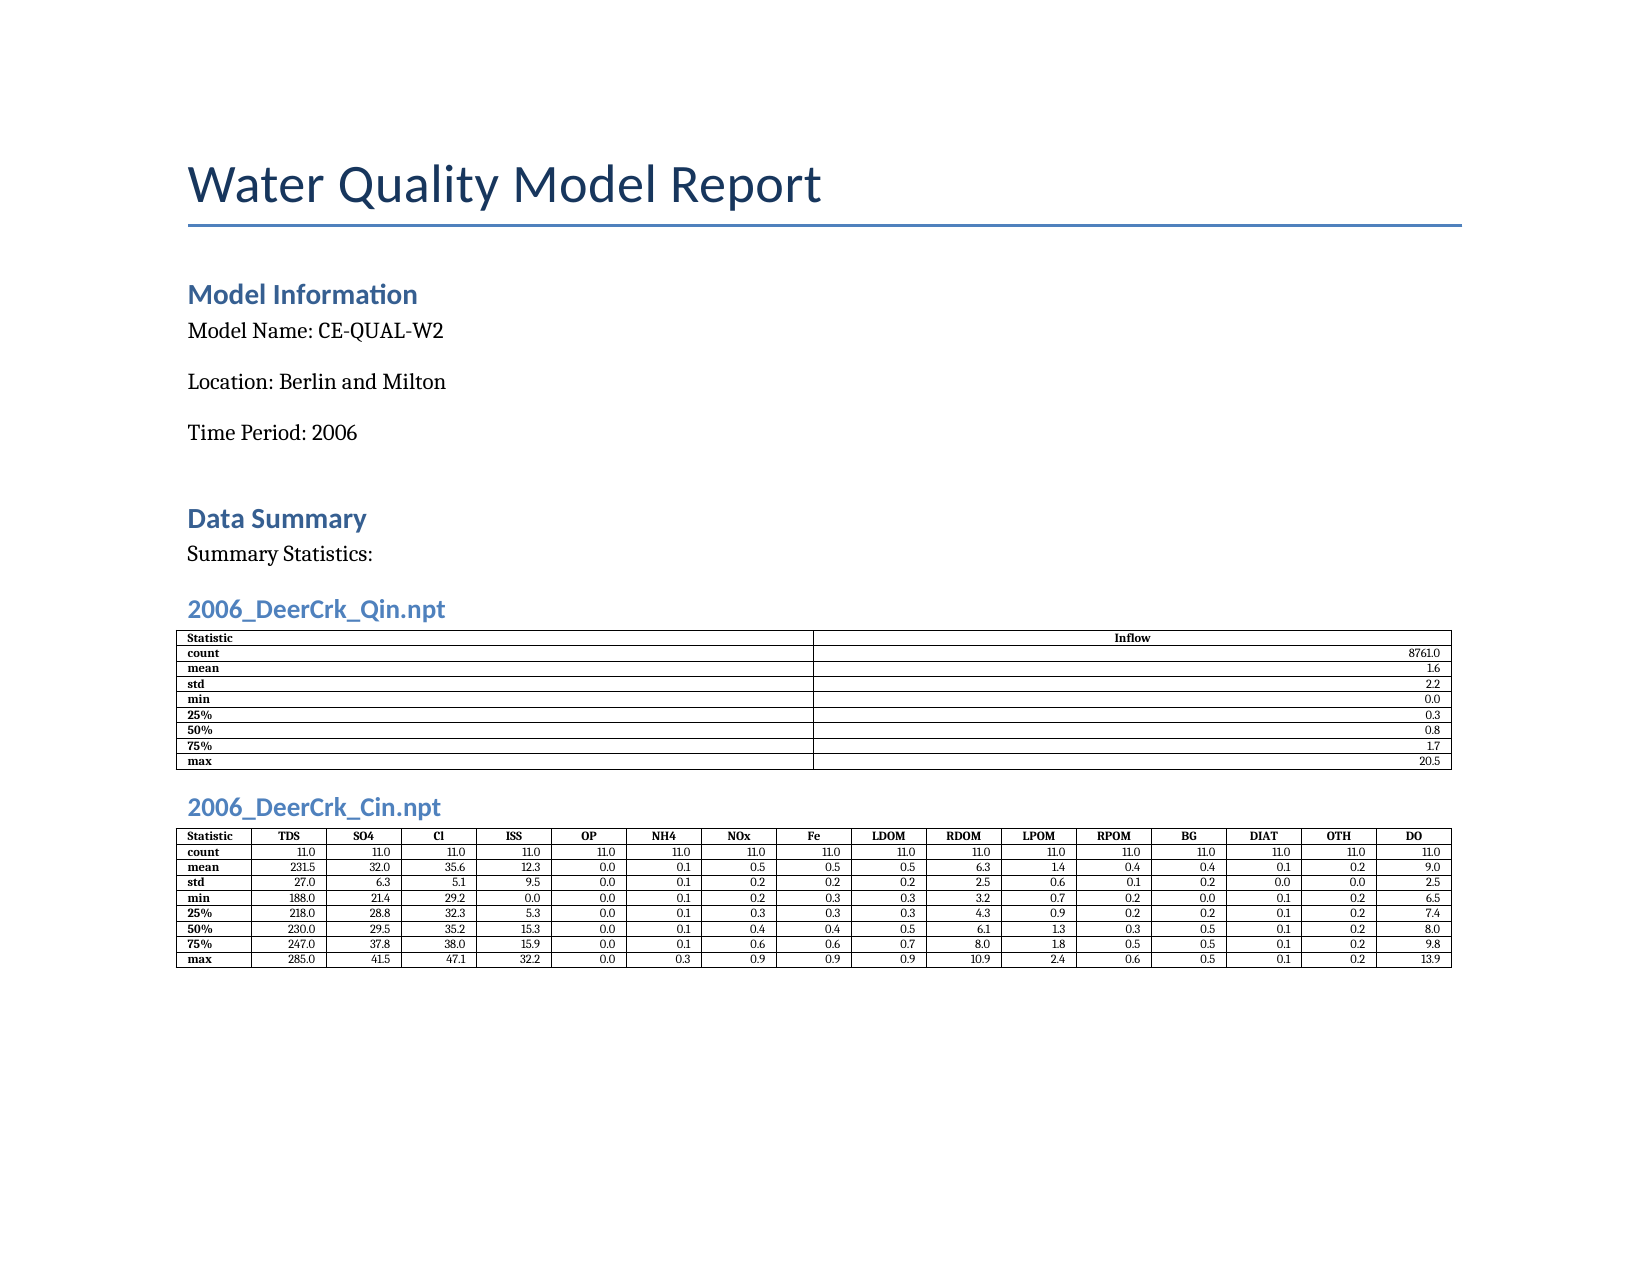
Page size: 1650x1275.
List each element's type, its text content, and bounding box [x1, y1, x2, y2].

table_cell mean [177, 860, 251, 874]
table_header RDOM [927, 829, 1001, 844]
table_cell 11.0 [1152, 845, 1226, 859]
table_cell 0.2 [1302, 922, 1376, 936]
table_cell 29.2 [402, 891, 476, 905]
table_cell 0.3 [852, 891, 926, 905]
table_cell std [177, 677, 813, 691]
table_cell 0.1 [1227, 906, 1301, 921]
table_cell count [177, 646, 813, 661]
table_cell 0.5 [777, 860, 851, 874]
table_cell 0.6 [702, 937, 776, 952]
table_cell 11.0 [702, 845, 776, 859]
table_cell 0.0 [1227, 876, 1301, 890]
table_cell 11.0 [1227, 845, 1301, 859]
table_cell 75% [177, 937, 251, 952]
table_header LDOM [852, 829, 926, 844]
table_cell 11.0 [777, 845, 851, 859]
table_cell 0.3 [852, 906, 926, 921]
table_cell 0.1 [1227, 953, 1301, 967]
table_cell 0.8 [814, 723, 1451, 738]
table_cell 6.3 [327, 876, 401, 890]
table_cell 0.4 [1077, 860, 1151, 874]
table_cell 11.0 [1302, 845, 1376, 859]
table_cell 20.5 [814, 754, 1451, 768]
table_cell 0.6 [1002, 876, 1076, 890]
table_cell 9.0 [1377, 860, 1451, 874]
text Summary Statistics: [187, 541, 1462, 567]
table_cell 6.1 [927, 922, 1001, 936]
table_cell 27.0 [252, 876, 326, 890]
table_cell 2.5 [927, 876, 1001, 890]
table_cell 0.0 [552, 937, 626, 952]
table_cell 29.5 [327, 922, 401, 936]
table_cell 0.2 [1152, 876, 1226, 890]
table_cell 231.5 [252, 860, 326, 874]
table_cell 1.7 [814, 739, 1451, 753]
table_cell 2.5 [1377, 876, 1451, 890]
table_header OTH [1302, 829, 1376, 844]
table_header BG [1152, 829, 1226, 844]
table_cell 11.0 [252, 845, 326, 859]
table_cell 0.0 [1302, 876, 1376, 890]
table_cell 0.1 [627, 891, 701, 905]
table_cell 0.6 [1077, 953, 1151, 967]
table_cell 0.1 [627, 922, 701, 936]
table_cell 0.4 [777, 922, 851, 936]
subtitle 2006_DeerCrk_Qin.npt [187, 592, 1462, 625]
table_cell 47.1 [402, 953, 476, 967]
table_cell 2.2 [814, 677, 1451, 691]
table_cell 12.3 [477, 860, 551, 874]
table_cell 0.2 [1302, 860, 1376, 874]
table_cell 0.0 [552, 906, 626, 921]
table_cell min [177, 891, 251, 905]
table_cell 0.9 [702, 953, 776, 967]
table_cell 11.0 [927, 845, 1001, 859]
text Model Name: CE-QUAL-W2 [187, 317, 1462, 344]
table_cell 0.3 [1077, 922, 1151, 936]
table_cell 0.5 [1077, 937, 1151, 952]
table_cell 15.3 [477, 922, 551, 936]
table_cell 0.3 [702, 906, 776, 921]
table_cell 0.0 [552, 860, 626, 874]
table_cell 6.3 [927, 860, 1001, 874]
table_header OP [552, 829, 626, 844]
table_cell 11.0 [1077, 845, 1151, 859]
table_cell 75% [177, 739, 813, 753]
title Water Quality Model Report [187, 150, 1462, 227]
table_cell 0.2 [702, 876, 776, 890]
table_cell 0.1 [1227, 922, 1301, 936]
table_cell 0.1 [1227, 860, 1301, 874]
table_cell 8.0 [927, 937, 1001, 952]
table_cell 32.0 [327, 860, 401, 874]
table_cell 285.0 [252, 953, 326, 967]
table_cell 1.8 [1002, 937, 1076, 952]
table_cell 0.7 [852, 937, 926, 952]
table_cell 25% [177, 906, 251, 921]
table_cell 0.2 [702, 891, 776, 905]
table_header DIAT [1227, 829, 1301, 844]
table_cell 0.1 [1227, 937, 1301, 952]
table_cell 0.6 [777, 937, 851, 952]
table_cell 6.5 [1377, 891, 1451, 905]
table_cell 11.0 [477, 845, 551, 859]
table_cell 35.2 [402, 922, 476, 936]
table_cell 0.2 [1302, 891, 1376, 905]
table_cell 0.5 [852, 922, 926, 936]
table_cell 3.2 [927, 891, 1001, 905]
table_cell 28.8 [327, 906, 401, 921]
table_cell 0.9 [777, 953, 851, 967]
table_cell 0.3 [814, 708, 1451, 722]
table_header LPOM [1002, 829, 1076, 844]
table_cell 230.0 [252, 922, 326, 936]
table_cell 0.1 [627, 906, 701, 921]
table_cell 0.1 [1077, 876, 1151, 890]
table_header ISS [477, 829, 551, 844]
table_cell 0.0 [1152, 891, 1226, 905]
table_header NOx [702, 829, 776, 844]
table_cell 0.5 [1152, 937, 1226, 952]
table_cell 0.5 [1152, 922, 1226, 936]
table_cell 11.0 [402, 845, 476, 859]
table_cell 0.1 [627, 876, 701, 890]
table_cell 15.9 [477, 937, 551, 952]
table_cell 0.9 [852, 953, 926, 967]
table_header RPOM [1077, 829, 1151, 844]
table_header DO [1377, 829, 1451, 844]
table_cell 0.2 [1077, 906, 1151, 921]
table_cell 4.3 [927, 906, 1001, 921]
table_cell 0.3 [777, 891, 851, 905]
table_cell max [177, 953, 251, 967]
table_cell 0.0 [477, 891, 551, 905]
table_cell 0.5 [702, 860, 776, 874]
table_cell 7.4 [1377, 906, 1451, 921]
table_cell 11.0 [852, 845, 926, 859]
text Location: Berlin and Milton [187, 368, 1462, 395]
table_cell 0.5 [1152, 953, 1226, 967]
table_cell 35.6 [402, 860, 476, 874]
table_cell 11.0 [627, 845, 701, 859]
table_cell 0.4 [1152, 860, 1226, 874]
table_cell 0.9 [1002, 906, 1076, 921]
table_cell 8761.0 [814, 646, 1451, 661]
table_cell 0.2 [1302, 953, 1376, 967]
table_cell 1.6 [814, 662, 1451, 676]
table_cell 32.3 [402, 906, 476, 921]
table_cell max [177, 754, 813, 768]
table_cell 21.4 [327, 891, 401, 905]
table_cell 2.4 [1002, 953, 1076, 967]
table_cell 1.3 [1002, 922, 1076, 936]
text Time Period: 2006 [187, 419, 1462, 446]
table_header Statistic [177, 631, 813, 645]
table_header Statistic [177, 829, 251, 844]
table_cell 9.8 [1377, 937, 1451, 952]
table_cell 11.0 [327, 845, 401, 859]
table_cell 188.0 [252, 891, 326, 905]
table_cell 11.0 [552, 845, 626, 859]
table_cell 0.2 [1302, 937, 1376, 952]
table_cell 11.0 [1002, 845, 1076, 859]
table_cell mean [177, 662, 813, 676]
table_cell 0.2 [777, 876, 851, 890]
table_cell 0.2 [852, 876, 926, 890]
table_cell 9.5 [477, 876, 551, 890]
table_cell 0.0 [814, 692, 1451, 707]
table_cell 5.3 [477, 906, 551, 921]
table_header Cl [402, 829, 476, 844]
table_cell 0.1 [627, 937, 701, 952]
table_cell 50% [177, 922, 251, 936]
table_header NH4 [627, 829, 701, 844]
table_cell 25% [177, 708, 813, 722]
table_cell min [177, 692, 813, 707]
table_cell count [177, 845, 251, 859]
table_cell 1.4 [1002, 860, 1076, 874]
table_cell 0.0 [552, 953, 626, 967]
subtitle Model Information [187, 277, 1462, 312]
table_cell 32.2 [477, 953, 551, 967]
table_cell 41.5 [327, 953, 401, 967]
subtitle Data Summary [187, 500, 1462, 535]
table_cell 0.5 [852, 860, 926, 874]
table_cell 0.0 [552, 891, 626, 905]
table_cell 0.4 [702, 922, 776, 936]
table_cell 38.0 [402, 937, 476, 952]
table_cell 0.1 [1227, 891, 1301, 905]
table_cell 37.8 [327, 937, 401, 952]
table_cell 5.1 [402, 876, 476, 890]
table_cell 8.0 [1377, 922, 1451, 936]
table_header Fe [777, 829, 851, 844]
table_cell 0.2 [1302, 906, 1376, 921]
table_cell std [177, 876, 251, 890]
table_cell 0.3 [777, 906, 851, 921]
table_cell 0.3 [627, 953, 701, 967]
table_cell 10.9 [927, 953, 1001, 967]
subtitle 2006_DeerCrk_Cin.npt [187, 790, 1462, 823]
table_cell 247.0 [252, 937, 326, 952]
table_cell 0.7 [1002, 891, 1076, 905]
table_header SO4 [327, 829, 401, 844]
table_cell 0.1 [627, 860, 701, 874]
table_header TDS [252, 829, 326, 844]
table_cell 50% [177, 723, 813, 738]
table_cell 0.0 [552, 876, 626, 890]
table_cell 0.2 [1152, 906, 1226, 921]
table_cell 0.0 [552, 922, 626, 936]
table_header Inflow [814, 631, 1451, 645]
table_cell 13.9 [1377, 953, 1451, 967]
table_cell 218.0 [252, 906, 326, 921]
table_cell 0.2 [1077, 891, 1151, 905]
table_cell 11.0 [1377, 845, 1451, 859]
